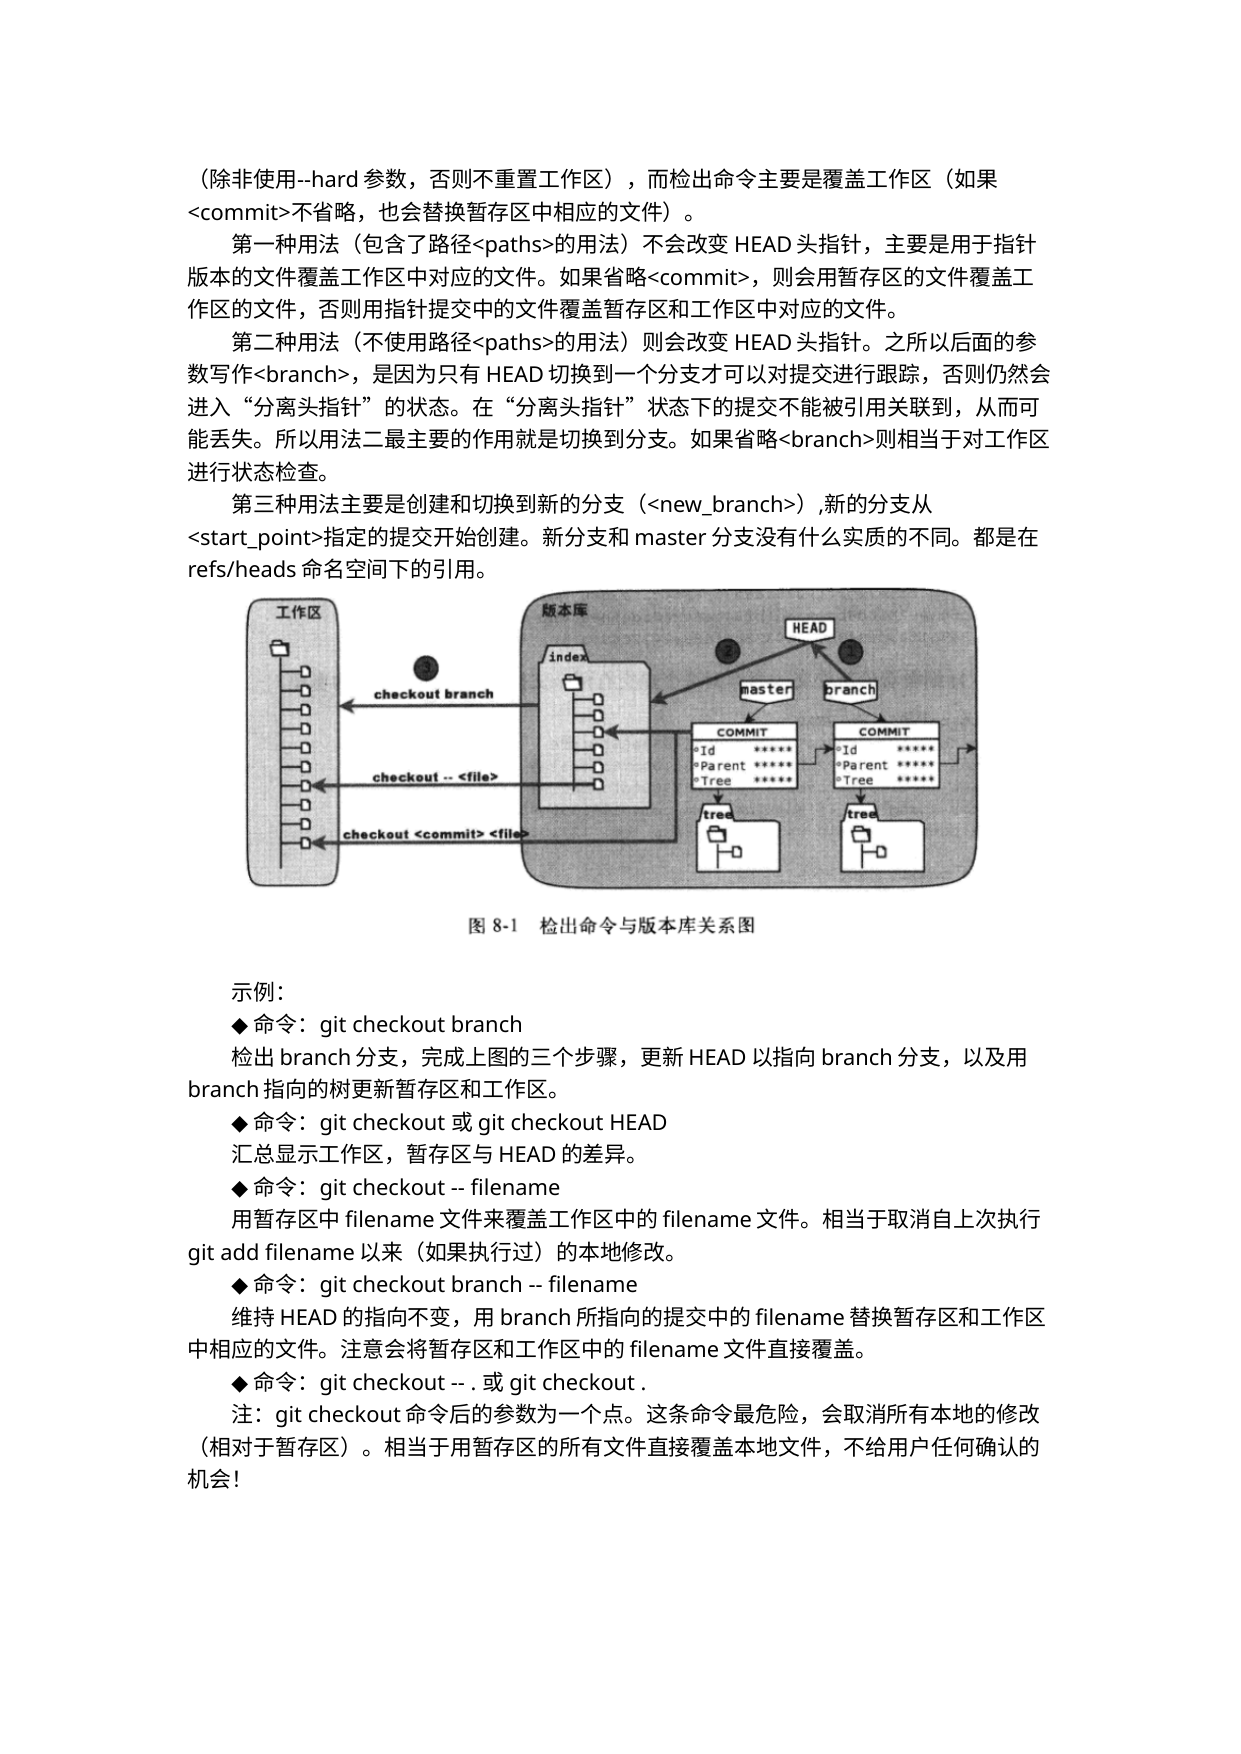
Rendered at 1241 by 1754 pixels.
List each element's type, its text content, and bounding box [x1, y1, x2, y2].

text ◆ 命令：git checkout branch -- filename [187, 1267, 1053, 1299]
text ◆ 命令：git checkout branch [187, 1007, 1053, 1039]
text 维持HEAD的指向不变，用branch所指向的提交中的filename替换暂存区和工作区中相应的文件。注意会将暂存区和工作区中的filename文件直接覆盖。 [187, 1299, 1053, 1364]
text 示例： [187, 974, 1053, 1007]
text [187, 162, 1053, 227]
text 用暂存区中filename文件来覆盖工作区中的filename文件。相当于取消自上次执行git add filename以来（如果执行过）的本地修改。 [187, 1202, 1053, 1267]
text ◆ 命令：git checkout 或 git checkout HEAD [187, 1104, 1053, 1137]
text 汇总显示工作区，暂存区与HEAD的差异。 [187, 1137, 1053, 1169]
text 注：git checkout命令后的参数为一个点。这条命令最危险，会取消所有本地的修改（相对于暂存区）。相当于用暂存区的所有文件直接覆盖本地文件，不给用户任何确认的机会！ [187, 1397, 1053, 1494]
text ◆ 命令：git checkout -- filename [187, 1169, 1053, 1202]
text 第一种用法（包含了路径<paths>的用法）不会改变HEAD头指针，主要是用于指针版本的文件覆盖工作区中对应的文件。如果省略<commit>，则会用暂存区的文件覆盖工作区的文件，否则用指针提交中的文件覆盖暂存区和工作区中对应的文件。 [187, 227, 1053, 324]
text 检出branch分支，完成上图的三个步骤，更新HEAD以指向branch分支，以及用branch指向的树更新暂存区和工作区。 [187, 1039, 1053, 1104]
text 第三种用法主要是创建和切换到新的分支（<new_branch>）,新的分支从<start_point>指定的提交开始创建。新分支和master分支没有什么实质的不同。都是在refs/heads命名空间下的引用。 [187, 487, 1053, 584]
text ◆ 命令：git checkout -- . 或 git checkout . [187, 1364, 1053, 1397]
picture [187, 584, 1052, 938]
text 第二种用法（不使用路径<paths>的用法）则会改变HEAD头指针。之所以后面的参数写作<branch>，是因为只有HEAD切换到一个分支才可以对提交进行跟踪，否则仍然会进入“分离头指针”的状态。在“分离头指针”状态下的提交不能被引用关联到，从而可能丢失。所以用法二最主要的作用就是切换到分支。如果省略<branch>则相当于对工作区进行状态检查。 [187, 324, 1053, 487]
